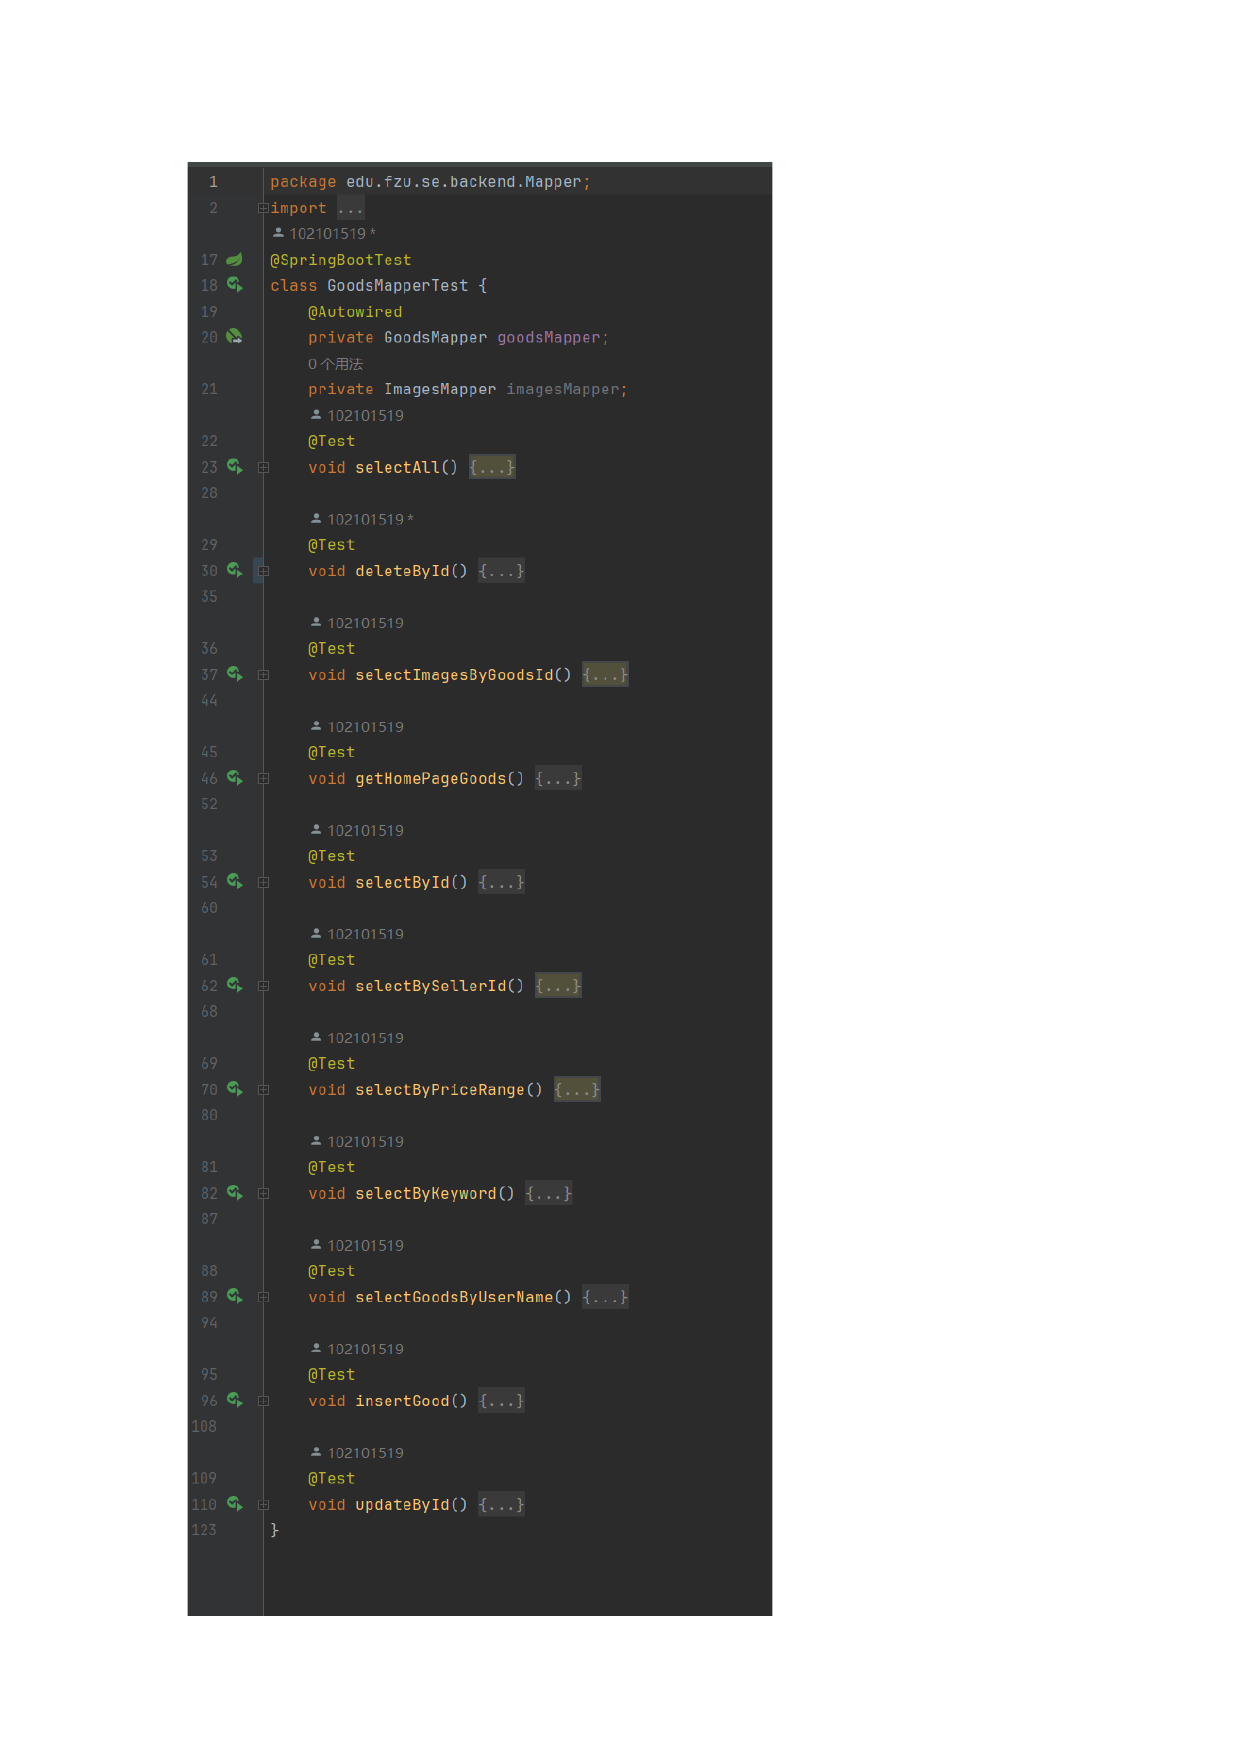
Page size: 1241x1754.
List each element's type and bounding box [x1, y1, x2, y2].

picture [187, 162, 773, 1616]
